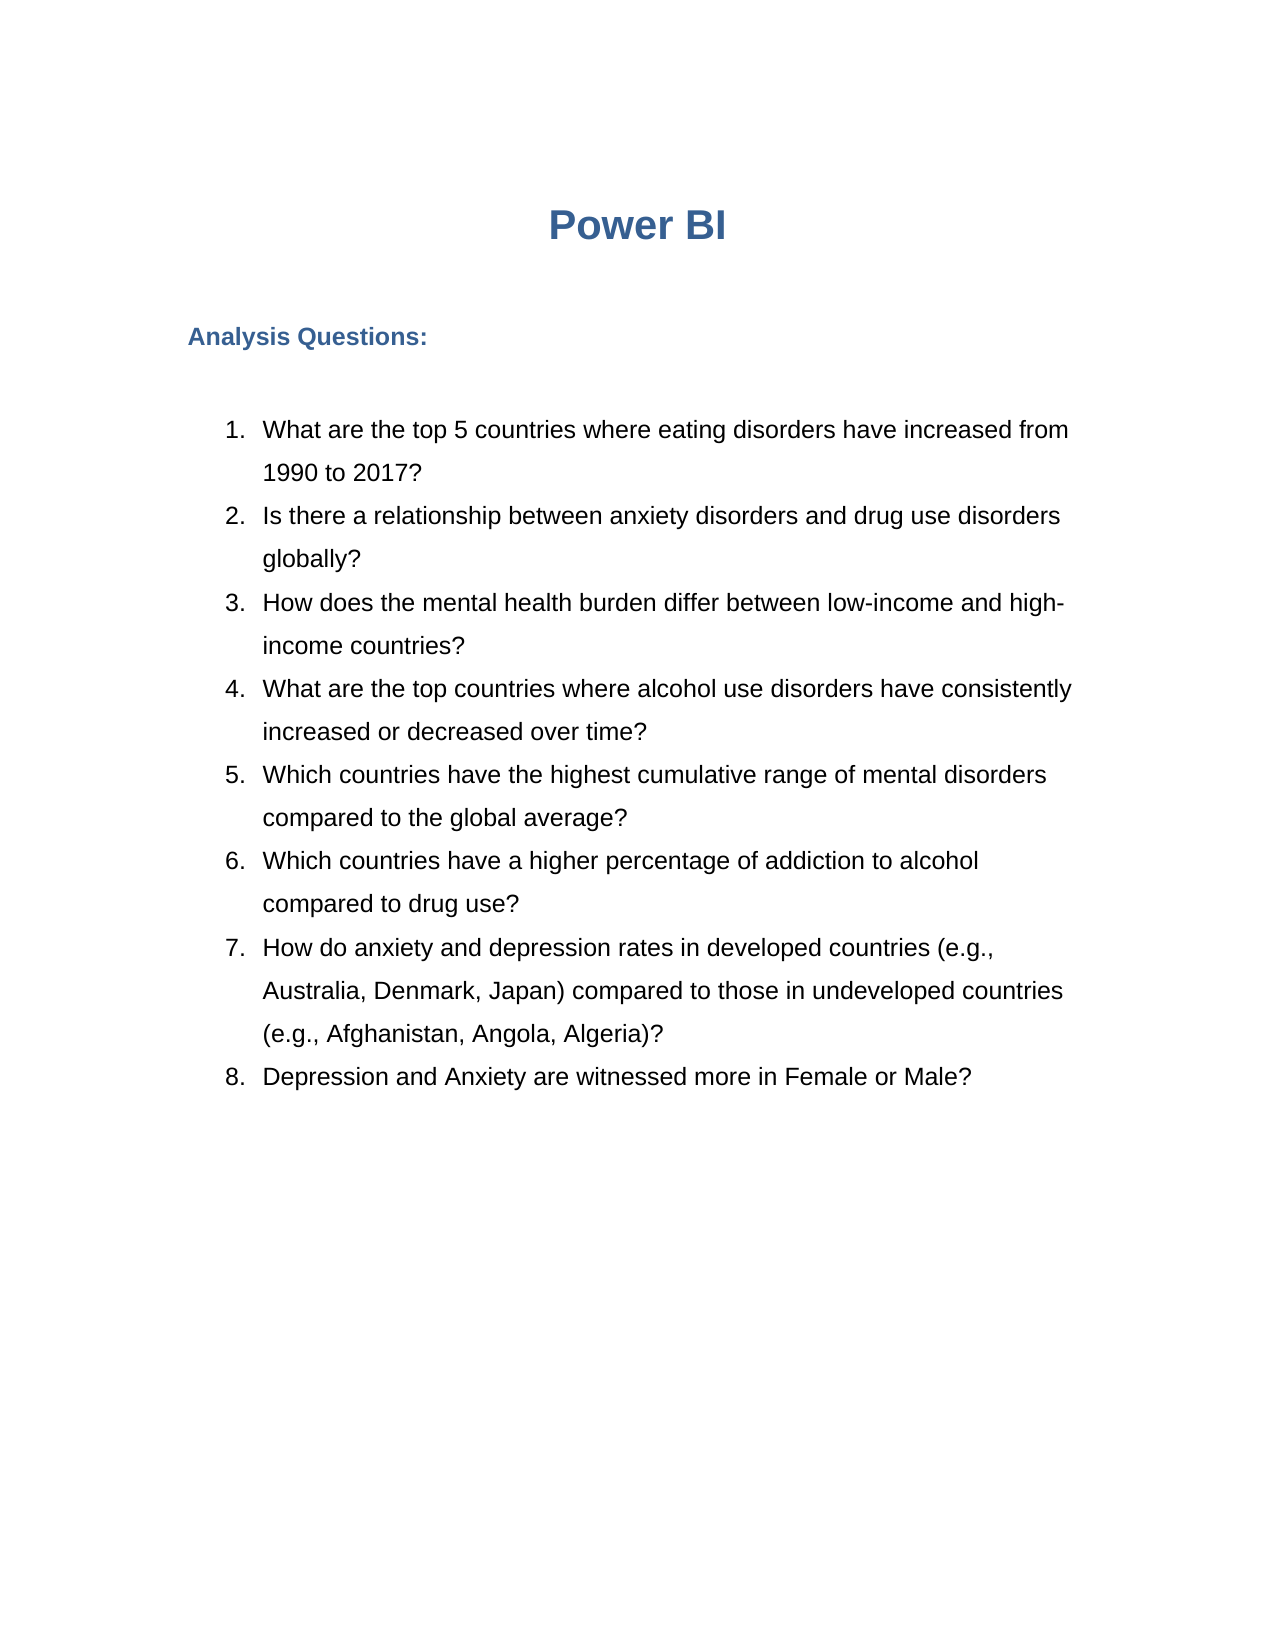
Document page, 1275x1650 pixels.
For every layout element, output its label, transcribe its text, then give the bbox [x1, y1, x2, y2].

list Depression and Anxiety are witnessed more in Female or Male? [225, 1062, 1087, 1091]
subtitle Power BI [187, 200, 1087, 248]
list How does the mental health burden differ between low-income and high-income countries? [225, 587, 1087, 659]
list How do anxiety and depression rates in developed countries (e.g., Australia, Denmark, Japan) compared to those in undeveloped countries (e.g., Afghanistan, Angola, Algeria)? [225, 932, 1087, 1047]
list Which countries have the highest cumulative range of mental disorders compared to the global average? [225, 760, 1087, 832]
list What are the top countries where alcohol use disorders have consistently increased or decreased over time? [225, 674, 1087, 746]
list Is there a relationship between anxiety disorders and drug use disorders globally? [225, 501, 1087, 573]
list What are the top 5 countries where eating disorders have increased from 1990 to 2017? [225, 415, 1087, 487]
subtitle Analysis Questions: [187, 322, 1087, 351]
list Which countries have a higher percentage of addiction to alcohol compared to drug use? [225, 846, 1087, 918]
